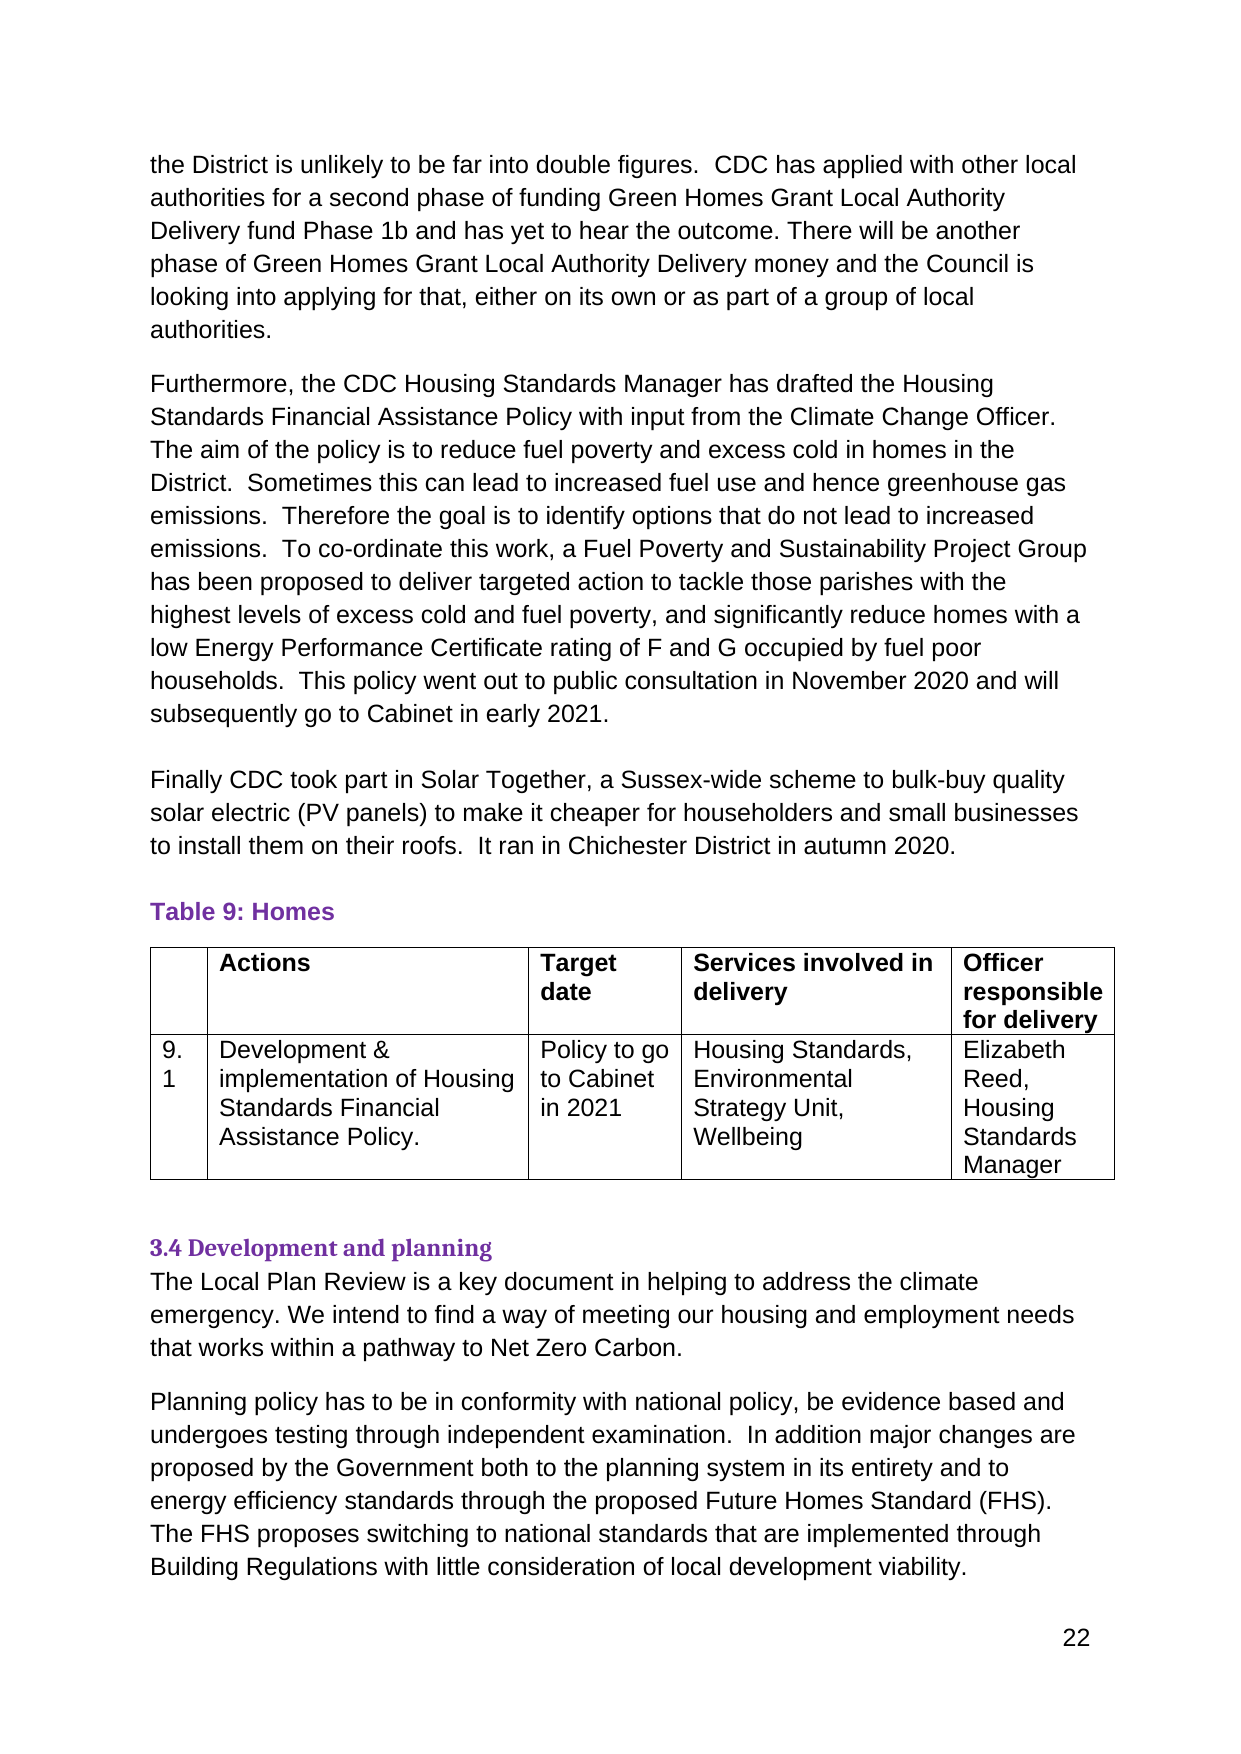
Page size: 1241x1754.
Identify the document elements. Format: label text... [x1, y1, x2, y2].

table_cell Development & implementation of Housing Standards Financial Assistance Policy. [208, 1035, 528, 1179]
table_header Officer responsible for delivery [952, 948, 1114, 1034]
text Finally CDC took part in Solar Together, a Sussex-wide scheme to bulk-buy quality solar electric (PV panels) to make it cheaper for householders and small businesses to install them on their roofs. It ran in Chichester District in autumn 2020. [150, 765, 1090, 860]
table_cell Policy to go to Cabinet in 2021 [529, 1035, 681, 1179]
table_cell Housing Standards, Environmental Strategy Unit, Wellbeing [682, 1035, 951, 1179]
table_header Actions [208, 948, 528, 1034]
table_header Target date [529, 948, 681, 1034]
table_cell 9.1 [151, 1035, 207, 1179]
text Table 9: Homes [150, 897, 1090, 926]
table_header [151, 948, 207, 1034]
text Planning policy has to be in conformity with national policy, be evidence based and undergoes testing through independent examination. In addition major changes are proposed by the Government both to the planning system in its entirety and to energy efficiency standards through the proposed Future Homes Standard (FHS). The FHS proposes switching to national standards that are implemented through Building Regulations with little consideration of local development viability. [150, 1387, 1090, 1581]
table_cell Elizabeth Reed, Housing Standards Manager [952, 1035, 1114, 1179]
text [150, 150, 1090, 344]
text The Local Plan Review is a key document in helping to address the climate emergency. We intend to find a way of meeting our housing and employment needs that works within a pathway to Net Zero Carbon. [150, 1267, 1090, 1362]
table_header Services involved in delivery [682, 948, 951, 1034]
text Furthermore, the CDC Housing Standards Manager has drafted the Housing Standards Financial Assistance Policy with input from the Climate Change Officer. The aim of the policy is to reduce fuel poverty and excess cold in homes in the District. Sometimes this can lead to increased fuel use and hence greenhouse gas emissions. Therefore the goal is to identify options that do not lead to increased emissions. To co-ordinate this work, a Fuel Poverty and Sustainability Project Group has been proposed to deliver targeted action to tackle those parishes with the highest levels of excess cold and fuel poverty, and significantly reduce homes with a low Energy Performance Certificate rating of F and G occupied by fuel poor households. This policy went out to public consultation in November 2020 and will subsequently go to Cabinet in early 2021. [150, 369, 1090, 728]
subtitle 3.4 Development and planning [150, 1234, 1090, 1263]
